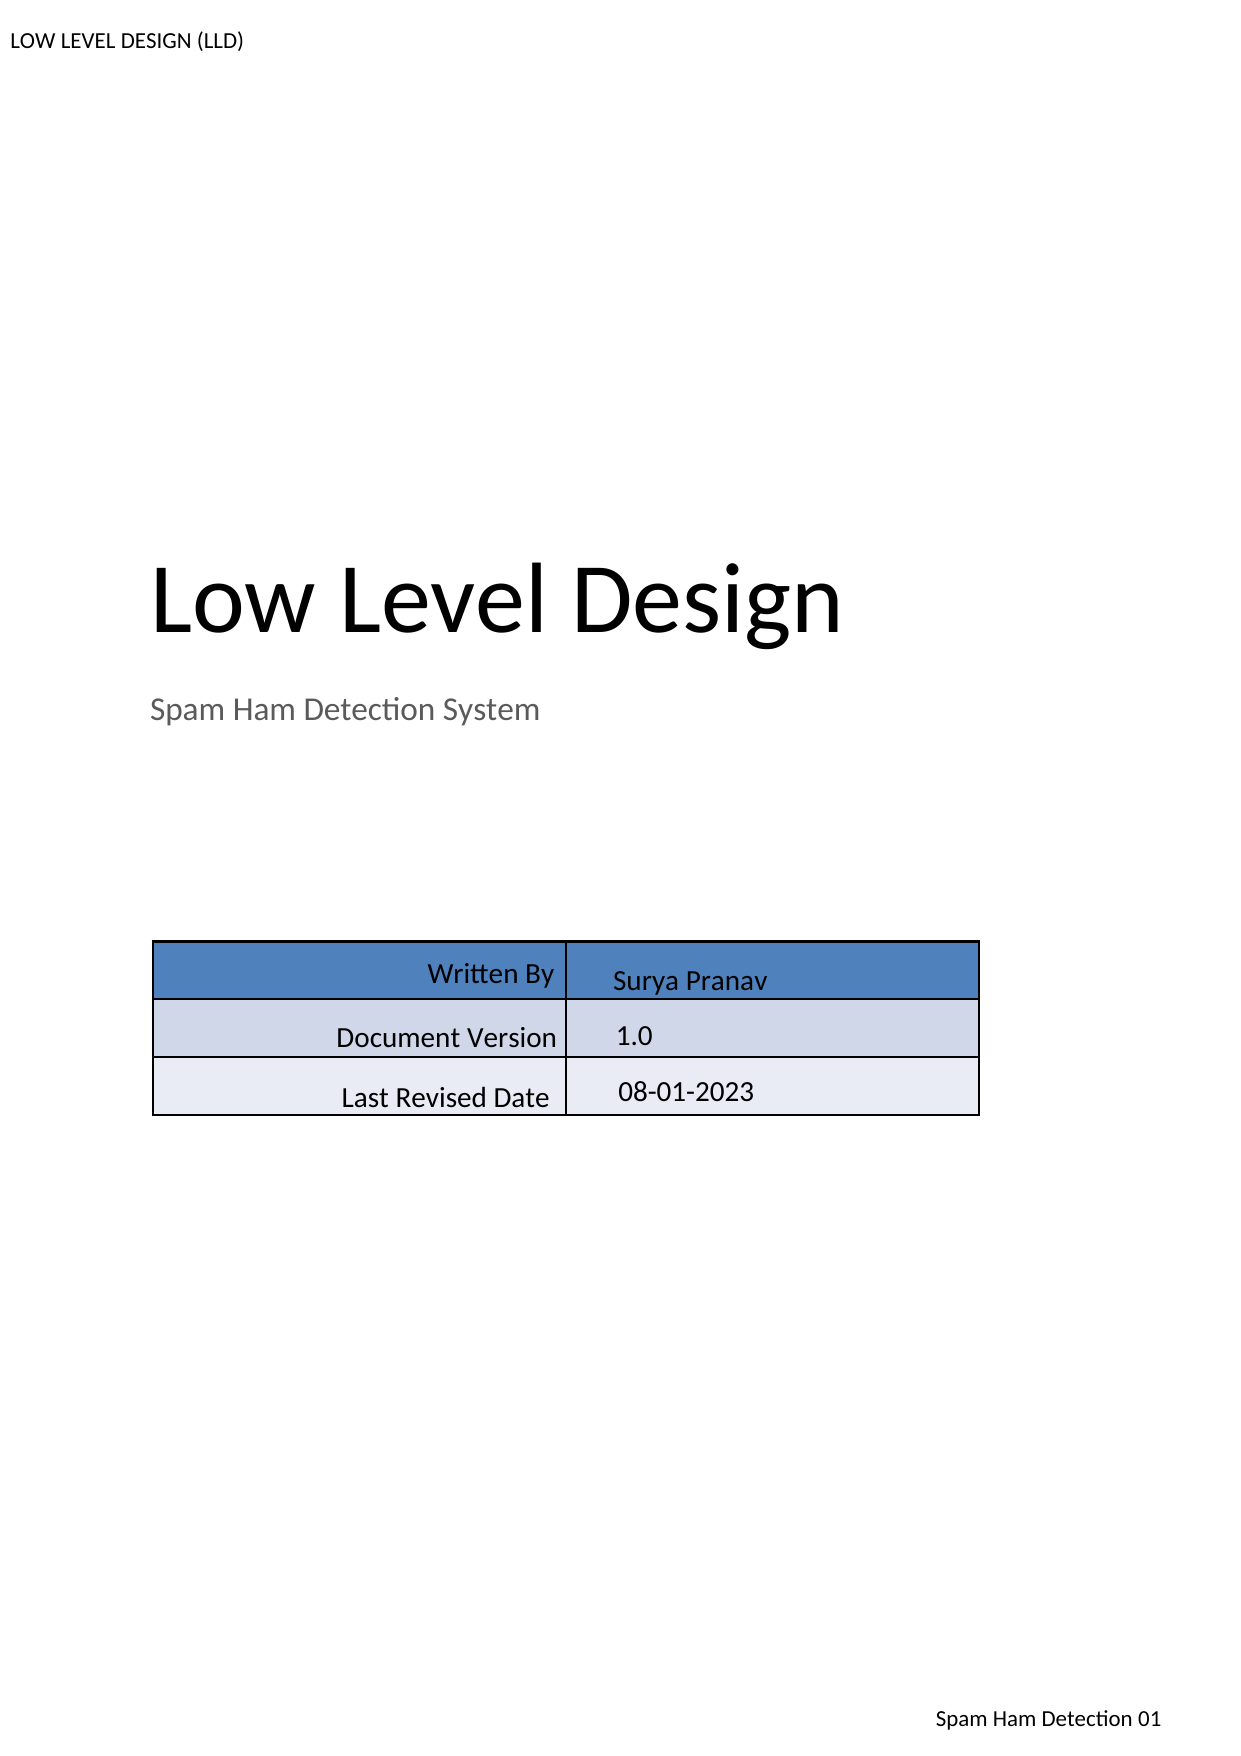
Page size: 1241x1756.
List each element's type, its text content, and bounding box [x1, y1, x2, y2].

table_header Surya Pranav [567, 943, 978, 998]
table_cell 1.0 [567, 1000, 978, 1056]
text Spam Ham Detection 01 [19, 1704, 1161, 1732]
text Spam Ham Detection System [150, 688, 1182, 729]
title Low Level Design [150, 536, 1182, 658]
table_cell 08-01-2023 [567, 1058, 978, 1114]
table_cell Document Version [154, 1000, 565, 1056]
table_header Written By [154, 943, 565, 998]
table_cell Last Revised Date [154, 1058, 565, 1114]
